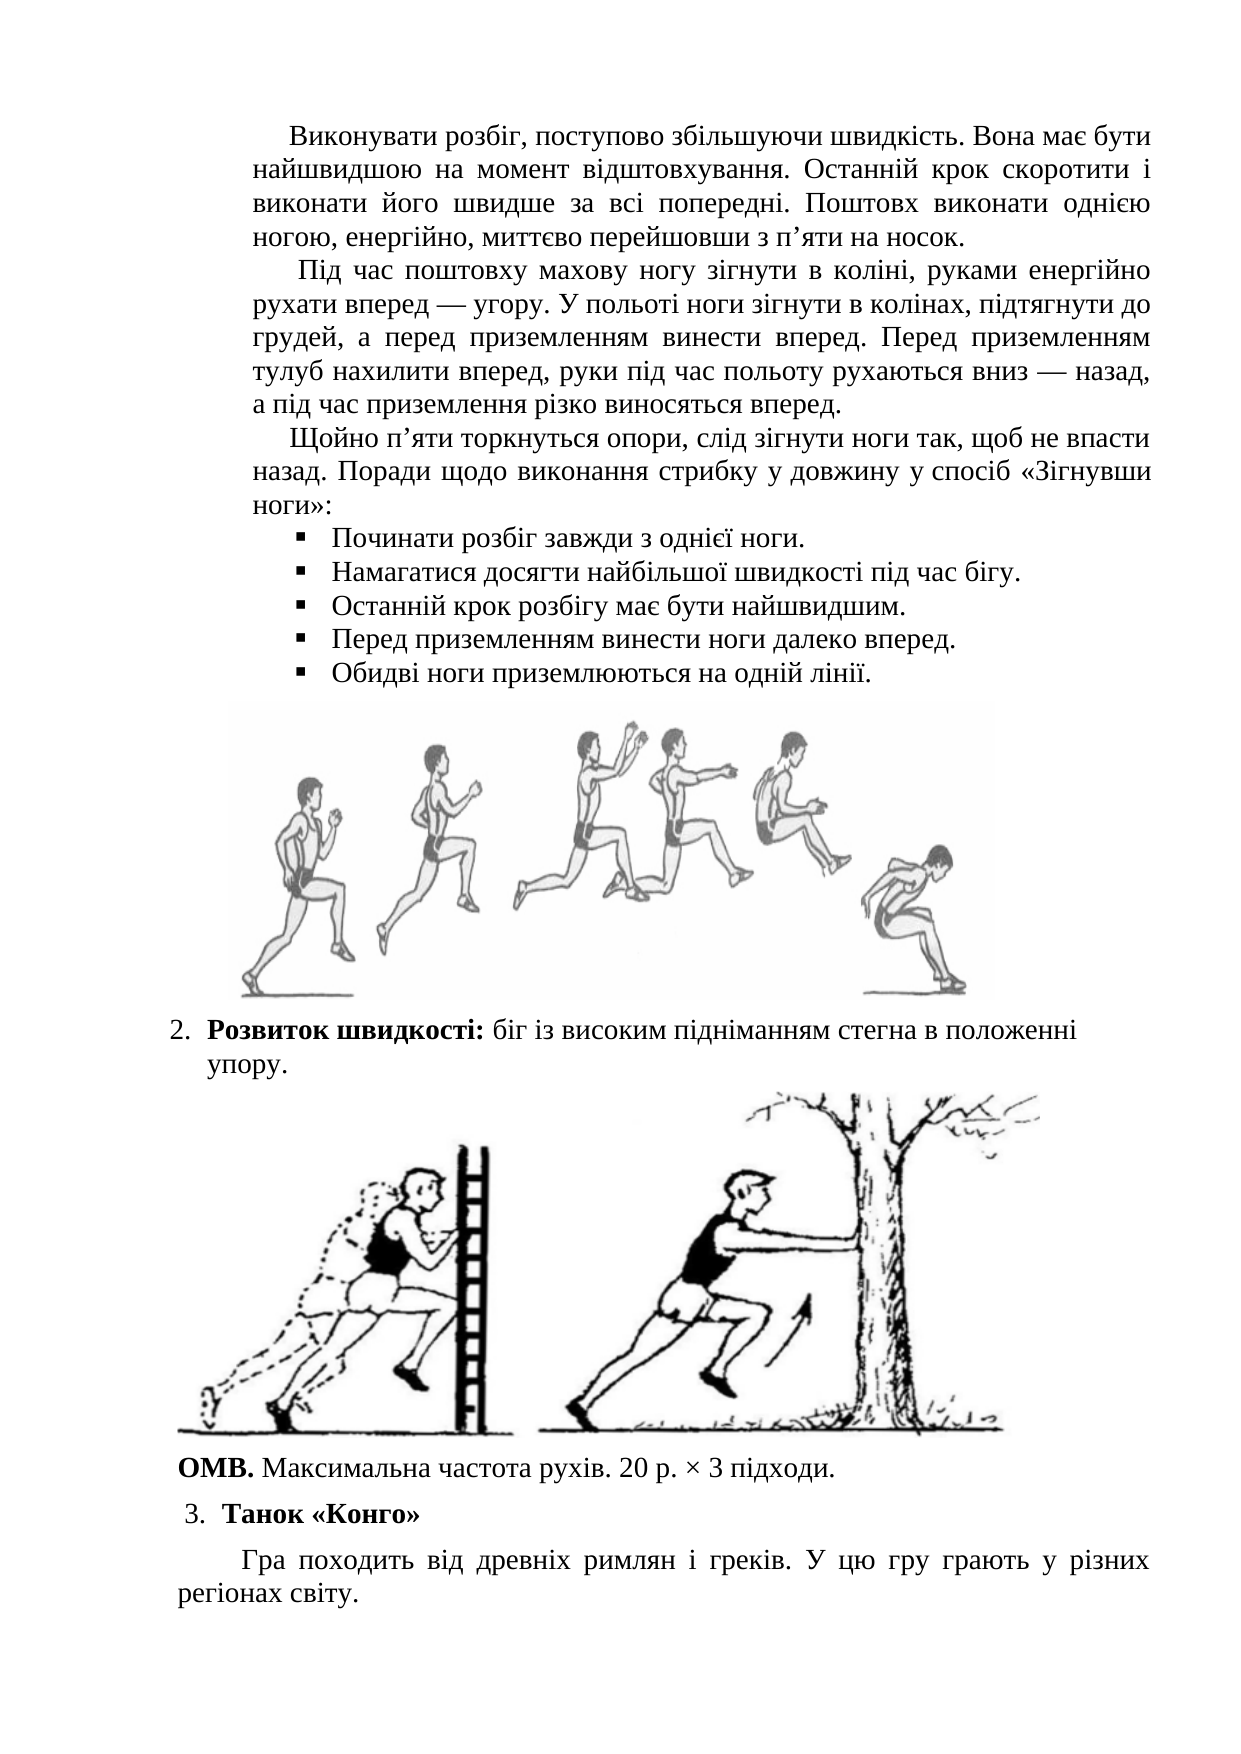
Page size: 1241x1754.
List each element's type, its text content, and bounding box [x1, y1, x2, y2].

list Під час поштовху махову ногу зігнути в коліні, руками енергійно рухати вперед — угору. У польоті ноги зігнути в колінах, підтягнути до грудей, а перед приземленням винести вперед. Перед приземленням тулуб нахилити вперед, руки під час польоту рухаються вниз — назад, а під час приземлення різко виносяться вперед. [252, 252, 1152, 420]
list Танок «Конго» [184, 1496, 1152, 1529]
text Гра походить від древніх римлян і греків. У цю гру грають у різних регіонах світу. [177, 1542, 1152, 1609]
text ОМВ. Максимальна частота рухів. 20 р. × 3 підходи. [177, 1450, 1152, 1483]
picture [177, 1091, 1040, 1438]
list Щойно п’яти торкнуться опори, слід зігнути ноги так, щоб не впасти назад. Поради щодо виконання стрибку у довжину у спосіб «Зігнувши ноги»: [252, 420, 1152, 521]
list Розвиток швидкості: біг із високим підніманням стегна в положенні упору. [169, 1012, 1152, 1079]
picture [228, 701, 995, 1000]
list Перед приземленням винести ноги далеко вперед. [294, 622, 1152, 655]
list Намагатися досягти найбільшої швидкості під час бігу. [294, 554, 1152, 588]
list Обидві ноги приземлюються на одній лінії. [294, 655, 1152, 689]
list Останній крок розбігу має бути найшвидшим. [294, 588, 1152, 622]
list Починати розбіг завжди з однієї ноги. [294, 521, 1152, 554]
list Виконувати розбіг, поступово збільшуючи швидкість. Вона має бути найшвидшою на момент відштовхування. Останній крок скоротити і виконати його швидше за всі попередні. Поштовх виконати однією ногою, енергійно, миттєво перейшовши з п’яти на носок. [252, 118, 1152, 252]
